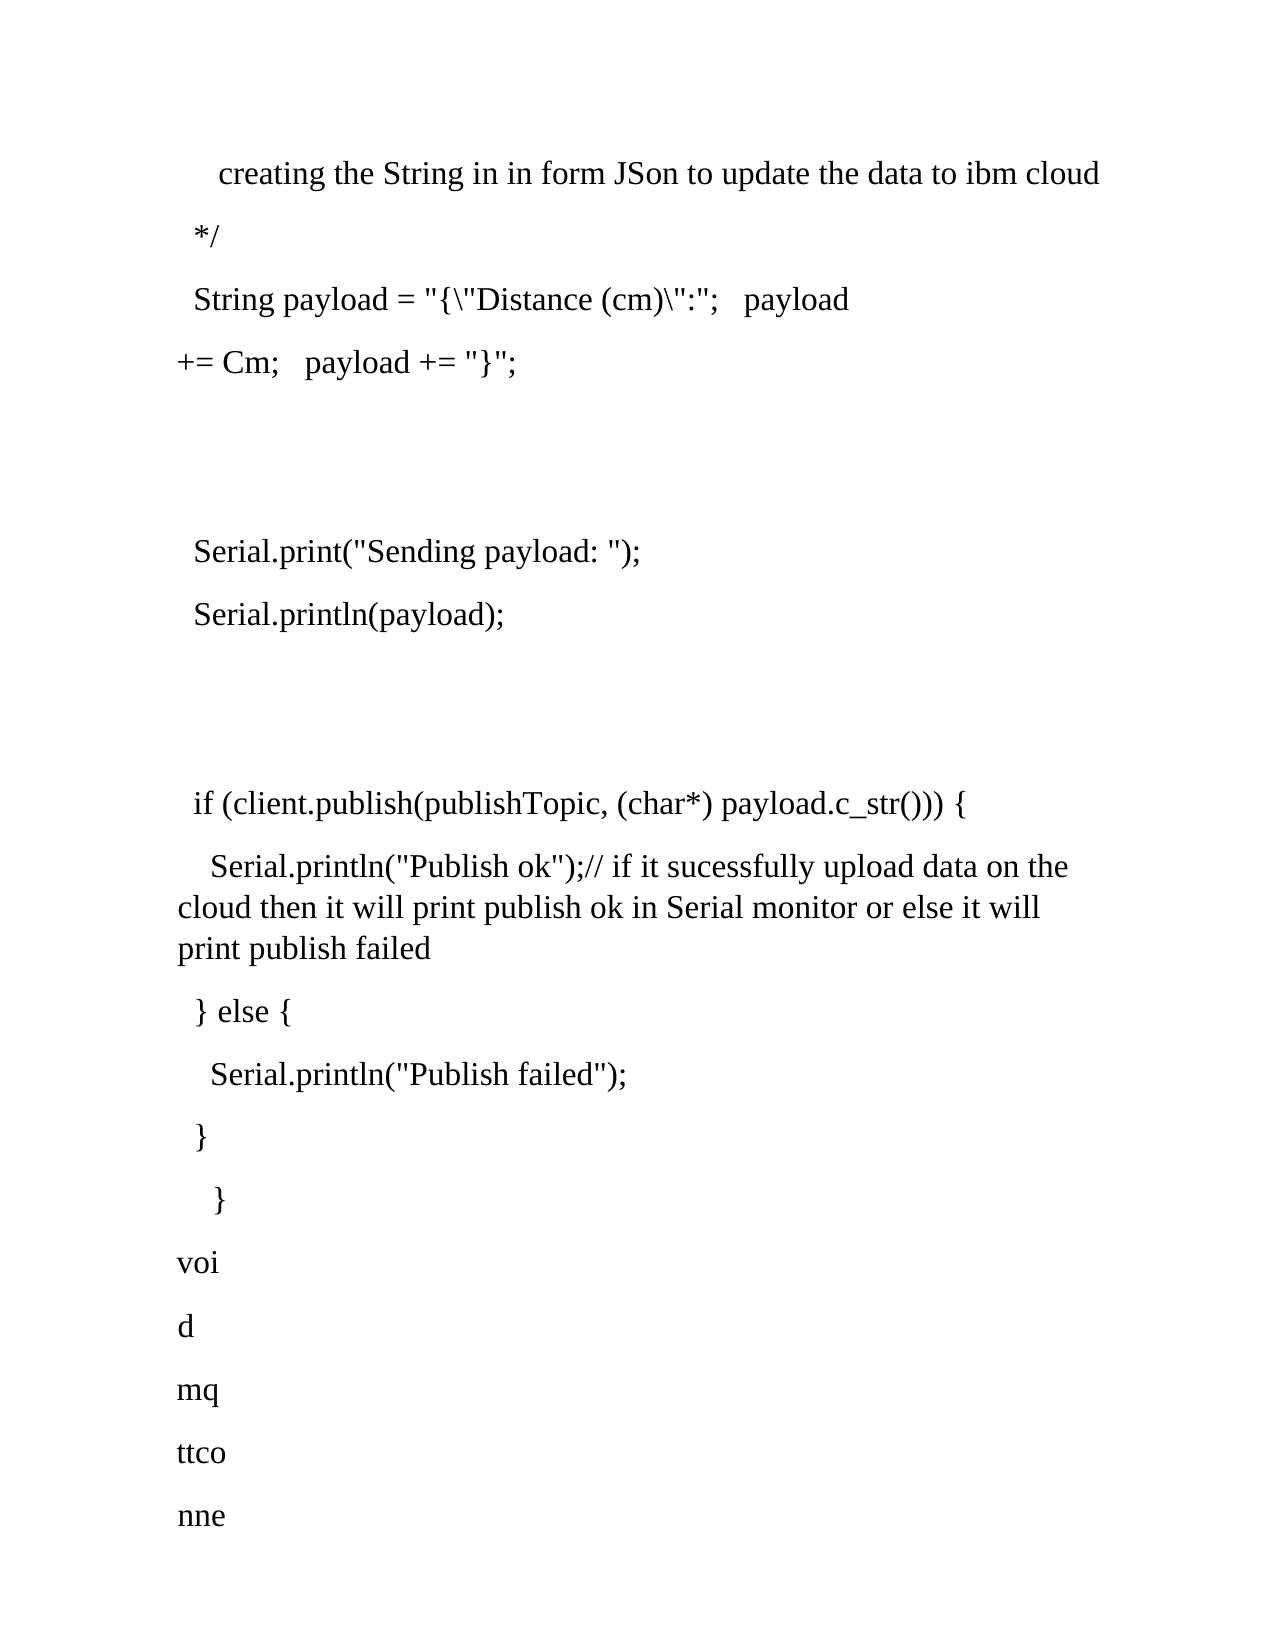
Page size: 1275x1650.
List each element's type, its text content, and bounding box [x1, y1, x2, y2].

text Serial.print("Sending payload: "); [176, 532, 1101, 570]
text Serial.println("Publish failed"); [176, 1054, 1101, 1092]
text ttco nne [176, 1432, 277, 1533]
text Serial.println("Publish ok");// if it sucessfully upload data on the cloud then it will print publish ok in Serial monitor or else it will print publish failed [176, 846, 1101, 966]
text if (client.publish(publishTopic, (char*) payload.c_str())) { [176, 783, 1101, 822]
text } [176, 1117, 1101, 1155]
text creating the String in in form JSon to update the data to ibm cloud [176, 153, 1101, 192]
text } [195, 1180, 1101, 1218]
text mq [176, 1369, 1101, 1407]
text Serial.println(payload); [176, 594, 1101, 633]
text String payload = "{\"Distance (cm)\":"; payload [176, 279, 1101, 318]
text } else { [176, 991, 1101, 1029]
text */ [176, 216, 1101, 255]
text voi d [176, 1243, 236, 1344]
text += Cm; payload += "}"; [176, 342, 1101, 381]
